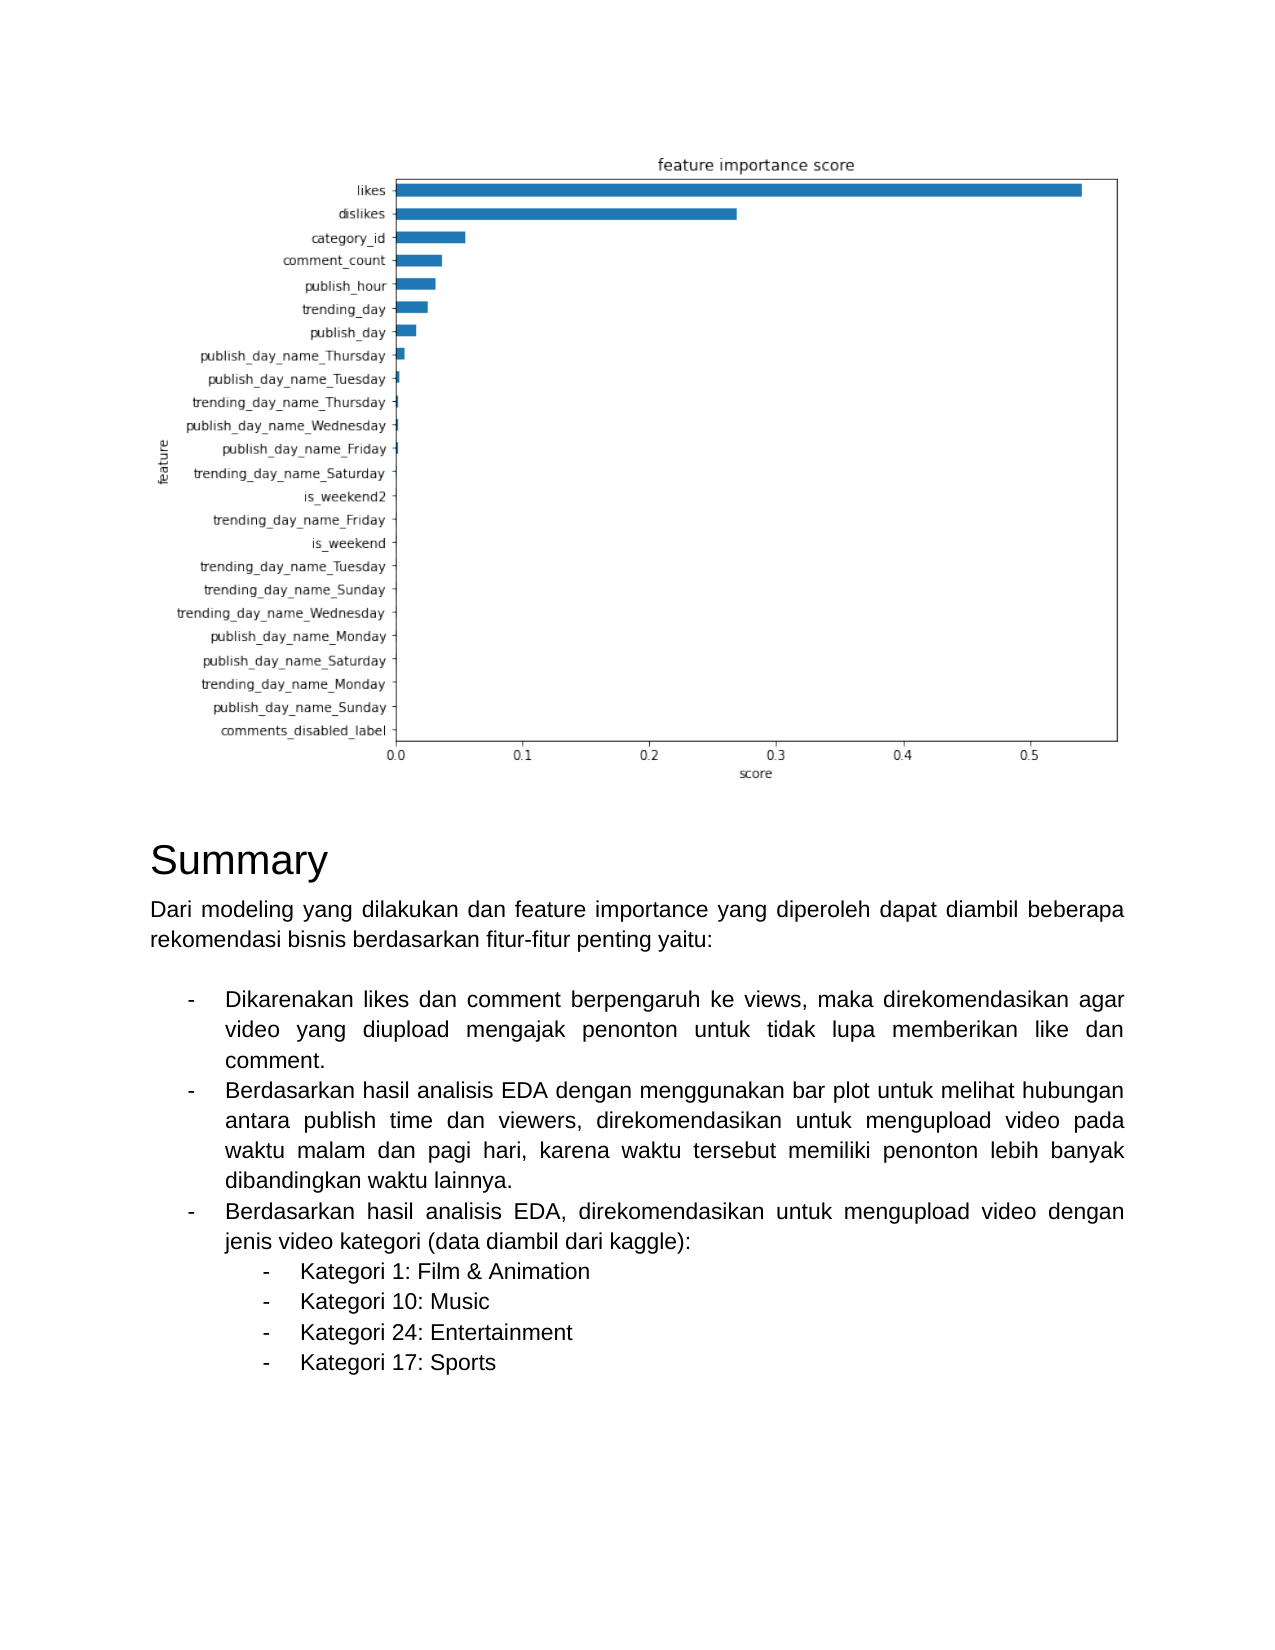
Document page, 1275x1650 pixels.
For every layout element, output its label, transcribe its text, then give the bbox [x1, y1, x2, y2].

list Berdasarkan hasil analisis EDA, direkomendasikan untuk mengupload video dengan jenis video kategori (data diambil dari kaggle): [187, 1198, 1125, 1254]
list Kategori 24: Entertainment [262, 1318, 1125, 1345]
list Berdasarkan hasil analisis EDA dengan menggunakan bar plot untuk melihat hubungan antara publish time dan viewers, direkomendasikan untuk mengupload video pada waktu malam dan pagi hari, karena waktu tersebut memiliki penonton lebih banyak dibandingkan waktu lainnya. [187, 1077, 1125, 1194]
text Dari modeling yang dilakukan dan feature importance yang diperoleh dapat diambil beberapa rekomendasi bisnis berdasarkan fitur-fitur penting yaitu: [150, 896, 1125, 952]
list Kategori 1: Film & Animation [262, 1258, 1125, 1284]
list Kategori 10: Music [262, 1288, 1125, 1314]
list Kategori 17: Sports [262, 1349, 1125, 1375]
list Dikarenakan likes dan comment berpengaruh ke views, maka direkomendasikan agar video yang diupload mengajak penonton untuk tidak lupa memberikan like dan comment. [187, 986, 1125, 1073]
subtitle Summary [150, 835, 1125, 883]
picture [150, 150, 1125, 790]
